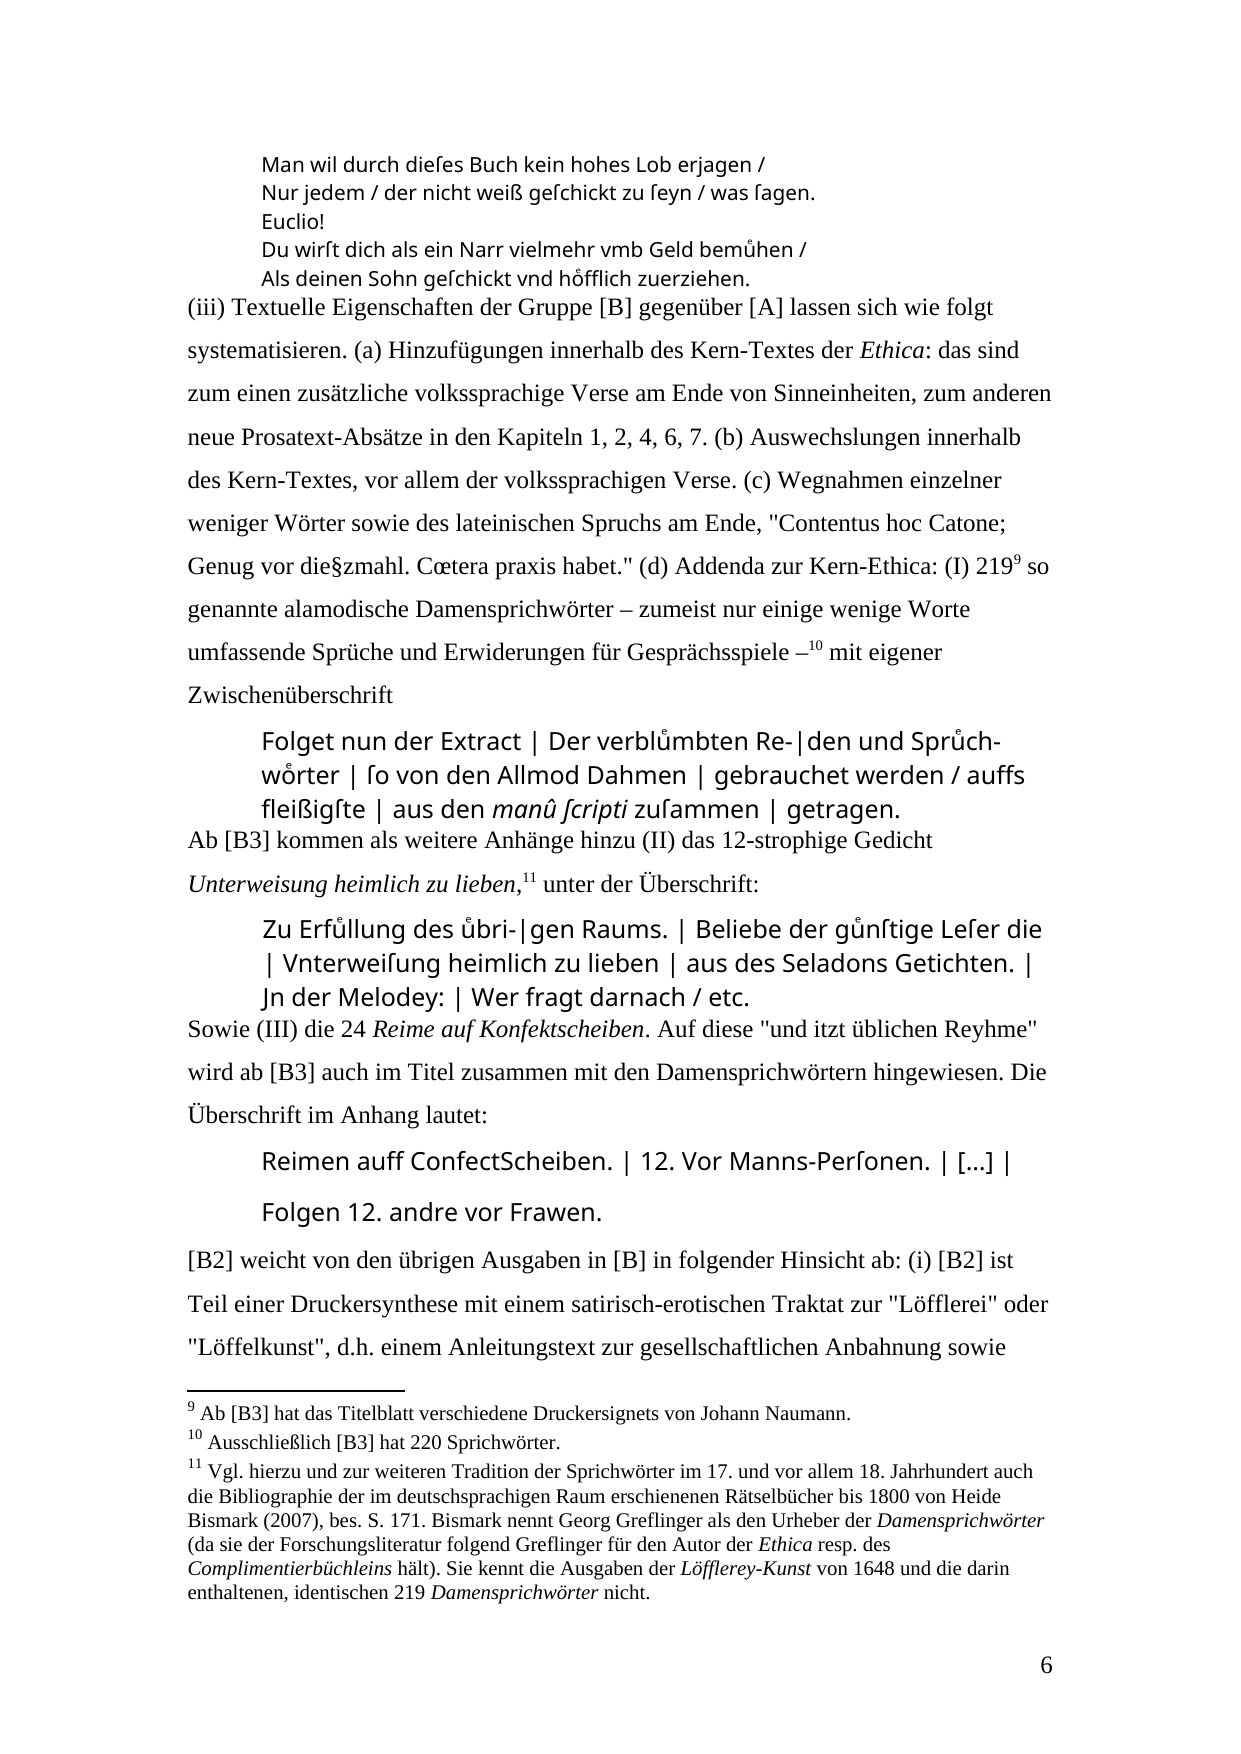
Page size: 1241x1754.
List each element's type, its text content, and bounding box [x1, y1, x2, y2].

text Folget nun der Extract | Der verbluͤmbten Re-|den und Spruͤch-woͤrter | ſo von den Allmod Dahmen | gebrauchet werden / auffs fleißigſte | aus den manû ſcripti zuſammen | getragen. [261, 723, 1053, 826]
text (iii) Textuelle Eigenschaften der Gruppe [B] gegenüber [A] lassen sich wie folgt systematisieren. (a) Hinzufügungen innerhalb des Kern-Textes der Ethica: das sind zum einen zusätzliche volkssprachige Verse am Ende von Sinneinheiten, zum anderen neue Prosatext-Absätze in den Kapiteln 1, 2, 4, 6, 7. (b) Auswechslungen innerhalb des Kern-Textes, vor allem der volkssprachigen Verse. (c) Wegnahmen einzelner weniger Wörter sowie des lateinischen Spruchs am Ende, "Contentus hoc Catone; Genug vor die§zmahl. Cœtera praxis habet." (d) Addenda zur Kern-Ethica: (I) 219 so genannte alamodische Damensprichwörter – zumeist nur einige wenige Worte umfassende Sprüche und Erwiderungen für Gesprächsspiele – mit eigener Zwischenüberschrift [187, 292, 1053, 709]
text Du wirſt dich als ein Narr vielmehr vmb Geld bemuͤhen / [261, 235, 1053, 264]
text Zu Erfuͤllung des uͤbri-|gen Raums. | Beliebe der guͤnſtige Leſer die | Vnterweiſung heimlich zu lieben | aus des Seladons Getichten. | Jn der Melodey: | Wer fragt darnach / etc. [262, 912, 1053, 1014]
text Reimen auff ConfectScheiben. | 12. Vor Manns-Perſonen. | […] | Folgen 12. andre vor Frawen. [261, 1143, 1053, 1228]
text Ab [B3] kommen als weitere Anhänge hinzu (II) das 12-strophige Gedicht Unterweisung heimlich zu lieben, unter der Überschrift: [187, 826, 1053, 897]
text Euclio! [261, 207, 1053, 235]
text Als deinen Sohn geſchickt vnd hoͤfflich zuerziehen. [261, 264, 1053, 292]
text Nur jedem / der nicht weiß geſchickt zu ſeyn / was ſagen. [261, 178, 1053, 207]
text Man wil durch dieſes Buch kein hohes Lob erjagen / [261, 150, 1053, 178]
text Sowie (III) die 24 Reime auf Konfektscheiben. Auf diese "und itzt üblichen Reyhme" wird ab [B3] auch im Titel zusammen mit den Damensprichwörtern hingewiesen. Die Überschrift im Anhang lautet: [187, 1014, 1053, 1129]
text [187, 1246, 1053, 1361]
